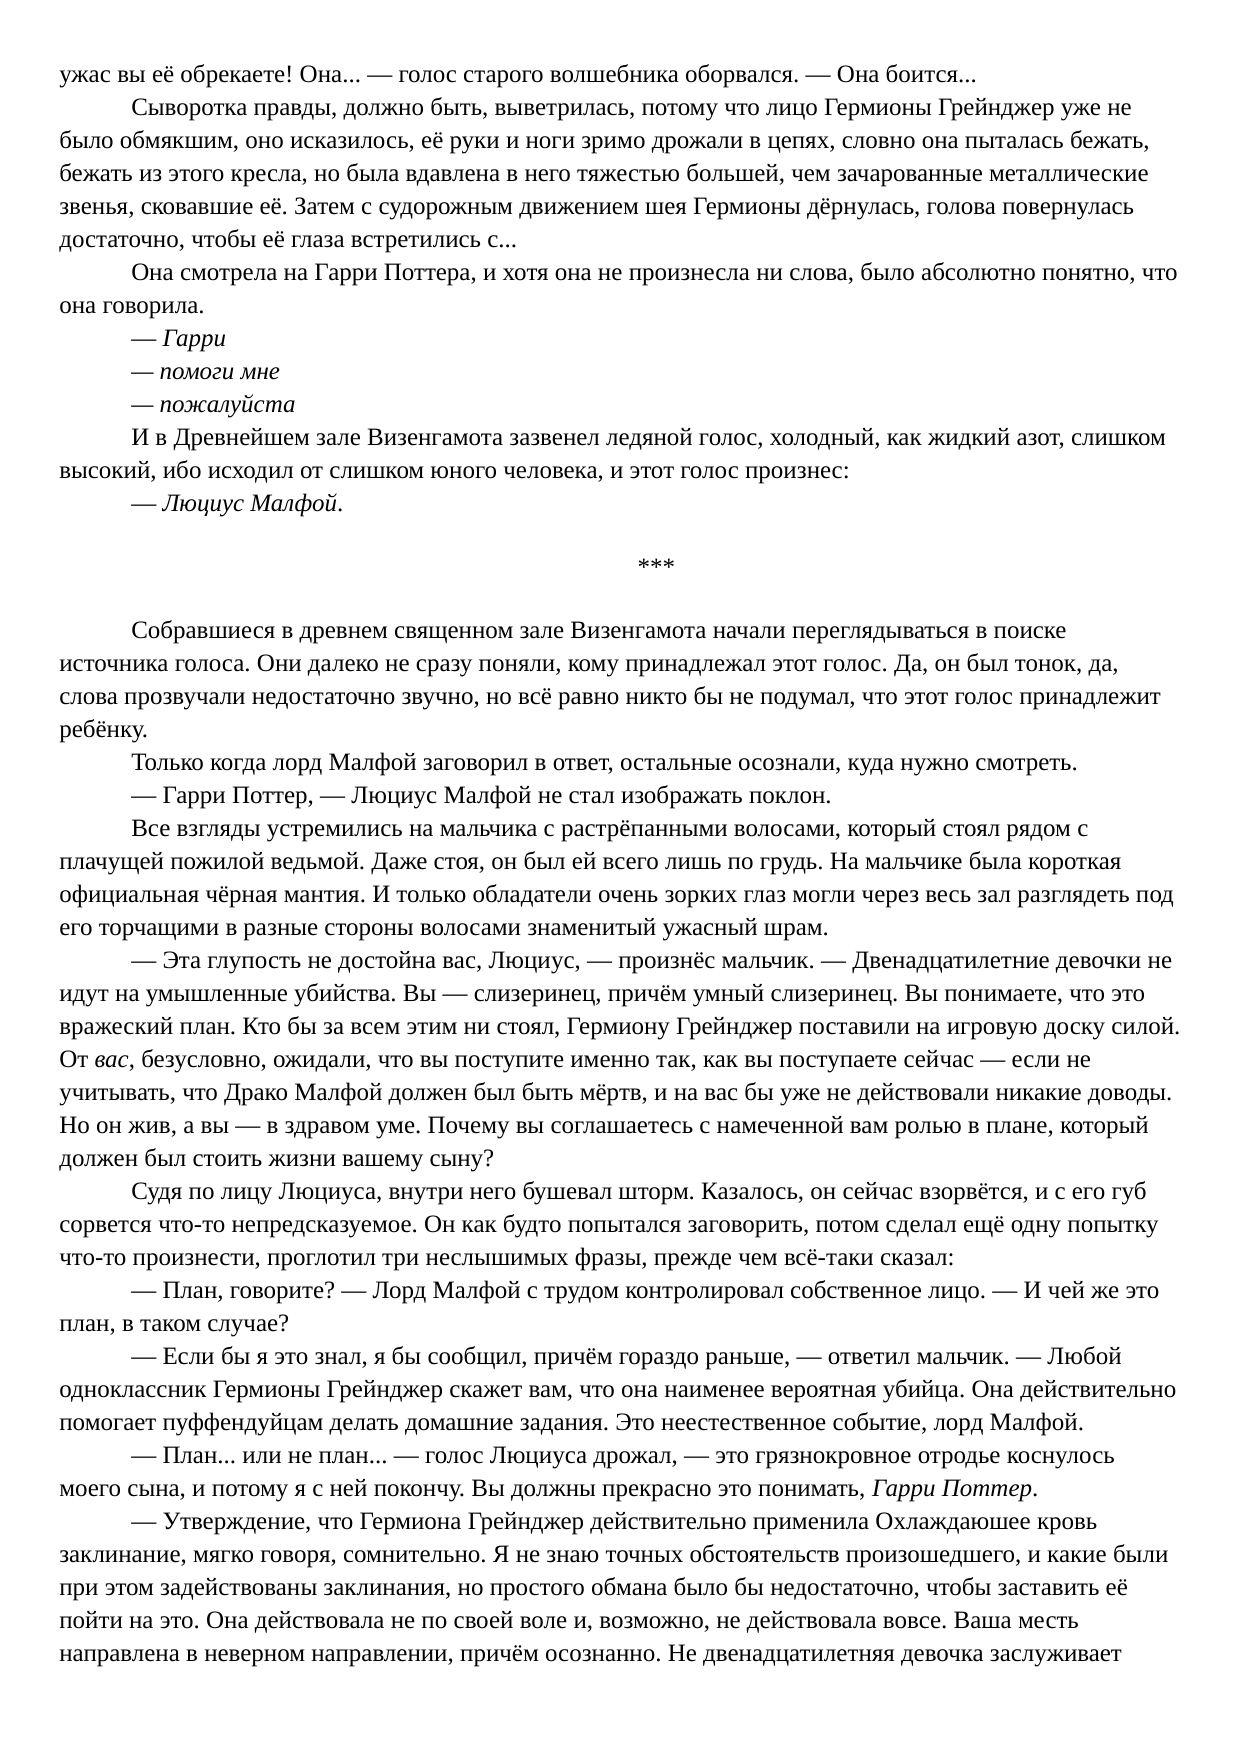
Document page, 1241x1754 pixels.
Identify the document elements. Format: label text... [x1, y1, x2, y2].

text — помоги мне [59, 356, 1181, 385]
text — План... или не план... — голос Люциуса дрожал, — это грязнокровное отродье коснулось моего сына, и потому я с ней покончу. Вы должны прекрасно это понимать, Гарри Поттер. [59, 1440, 1181, 1502]
text — Люциус Малфой. [59, 488, 1181, 517]
text Она смотрела на Гарри Поттера, и хотя она не произнесла ни слова, было абсолютно понятно, что она говорила. [59, 257, 1181, 319]
text *** [59, 552, 1181, 580]
text — Гарри Поттер, — Люциус Малфой не стал изображать поклон. [59, 780, 1181, 809]
text Все взгляды устремились на мальчика с растрёпанными волосами, который стоял рядом с плачущей пожилой ведьмой. Даже стоя, он был ей всего лишь по грудь. На мальчике была короткая официальная чёрная мантия. И только обладатели очень зорких глаз могли через весь зал разглядеть под его торчащими в разные стороны волосами знаменитый ужасный шрам. [59, 813, 1181, 941]
text Только когда лорд Малфой заговорил в ответ, остальные осознали, куда нужно смотреть. [59, 747, 1181, 776]
text — План, говорите? — Лорд Малфой с трудом контролировал собственное лицо. — И чей же это план, в таком случае? [59, 1275, 1181, 1337]
text И в Древнейшем зале Визенгамота зазвенел ледяной голос, холодный, как жидкий азот, слишком высокий, ибо исходил от слишком юного человека, и этот голос произнес: [59, 422, 1181, 484]
text — Если бы я это знал, я бы сообщил, причём гораздо раньше, — ответил мальчик. — Любой одноклассник Гермионы Грейнджер скажет вам, что она наименее вероятная убийца. Она действительно помогает пуффендуйцам делать домашние задания. Это неестественное событие, лорд Малфой. [59, 1341, 1181, 1436]
text — Эта глупость не достойна вас, Люциус, — произнёс мальчик. — Двенадцатилетние девочки не идут на умышленные убийства. Вы — слизеринец, причём умный слизеринец. Вы понимаете, что это вражеский план. Кто бы за всем этим ни стоял, Гермиону Грейнджер поставили на игровую доску силой. От вас, безусловно, ожидали, что вы поступите именно так, как вы поступаете сейчас — если не учитывать, что Драко Малфой должен был быть мёртв, и на вас бы уже не действовали никакие доводы. Но он жив, а вы — в здравом уме. Почему вы соглашаетесь с намеченной вам ролью в плане, который должен был стоить жизни вашему сыну? [59, 945, 1181, 1172]
text Судя по лицу Люциуса, внутри него бушевал шторм. Казалось, он сейчас взорвётся, и с его губ сорвется что-то непредсказуемое. Он как будто попытался заговорить, потом сделал ещё одну попытку что-то произнести, проглотил три неслышимых фразы, прежде чем всё-таки сказал: [59, 1176, 1181, 1271]
text Собравшиеся в древнем священном зале Визенгамота начали переглядываться в поиске источника голоса. Они далеко не сразу поняли, кому принадлежал этот голос. Да, он был тонок, да, слова прозвучали недостаточно звучно, но всё равно никто бы не подумал, что этот голос принадлежит ребёнку. [59, 615, 1181, 743]
text — Гарри [59, 323, 1181, 352]
text — пожалуйста [59, 389, 1181, 418]
text Сыворотка правды, должно быть, выветрилась, потому что лицо Гермионы Грейнджер уже не было обмякшим, оно исказилось, её руки и ноги зримо дрожали в цепях, словно она пыталась бежать, бежать из этого кресла, но была вдавлена в него тяжестью большей, чем зачарованные металлические звенья, сковавшие её. Затем с судорожным движением шея Гермионы дёрнулась, голова повернулась достаточно, чтобы её глаза встретились с... [59, 92, 1181, 253]
